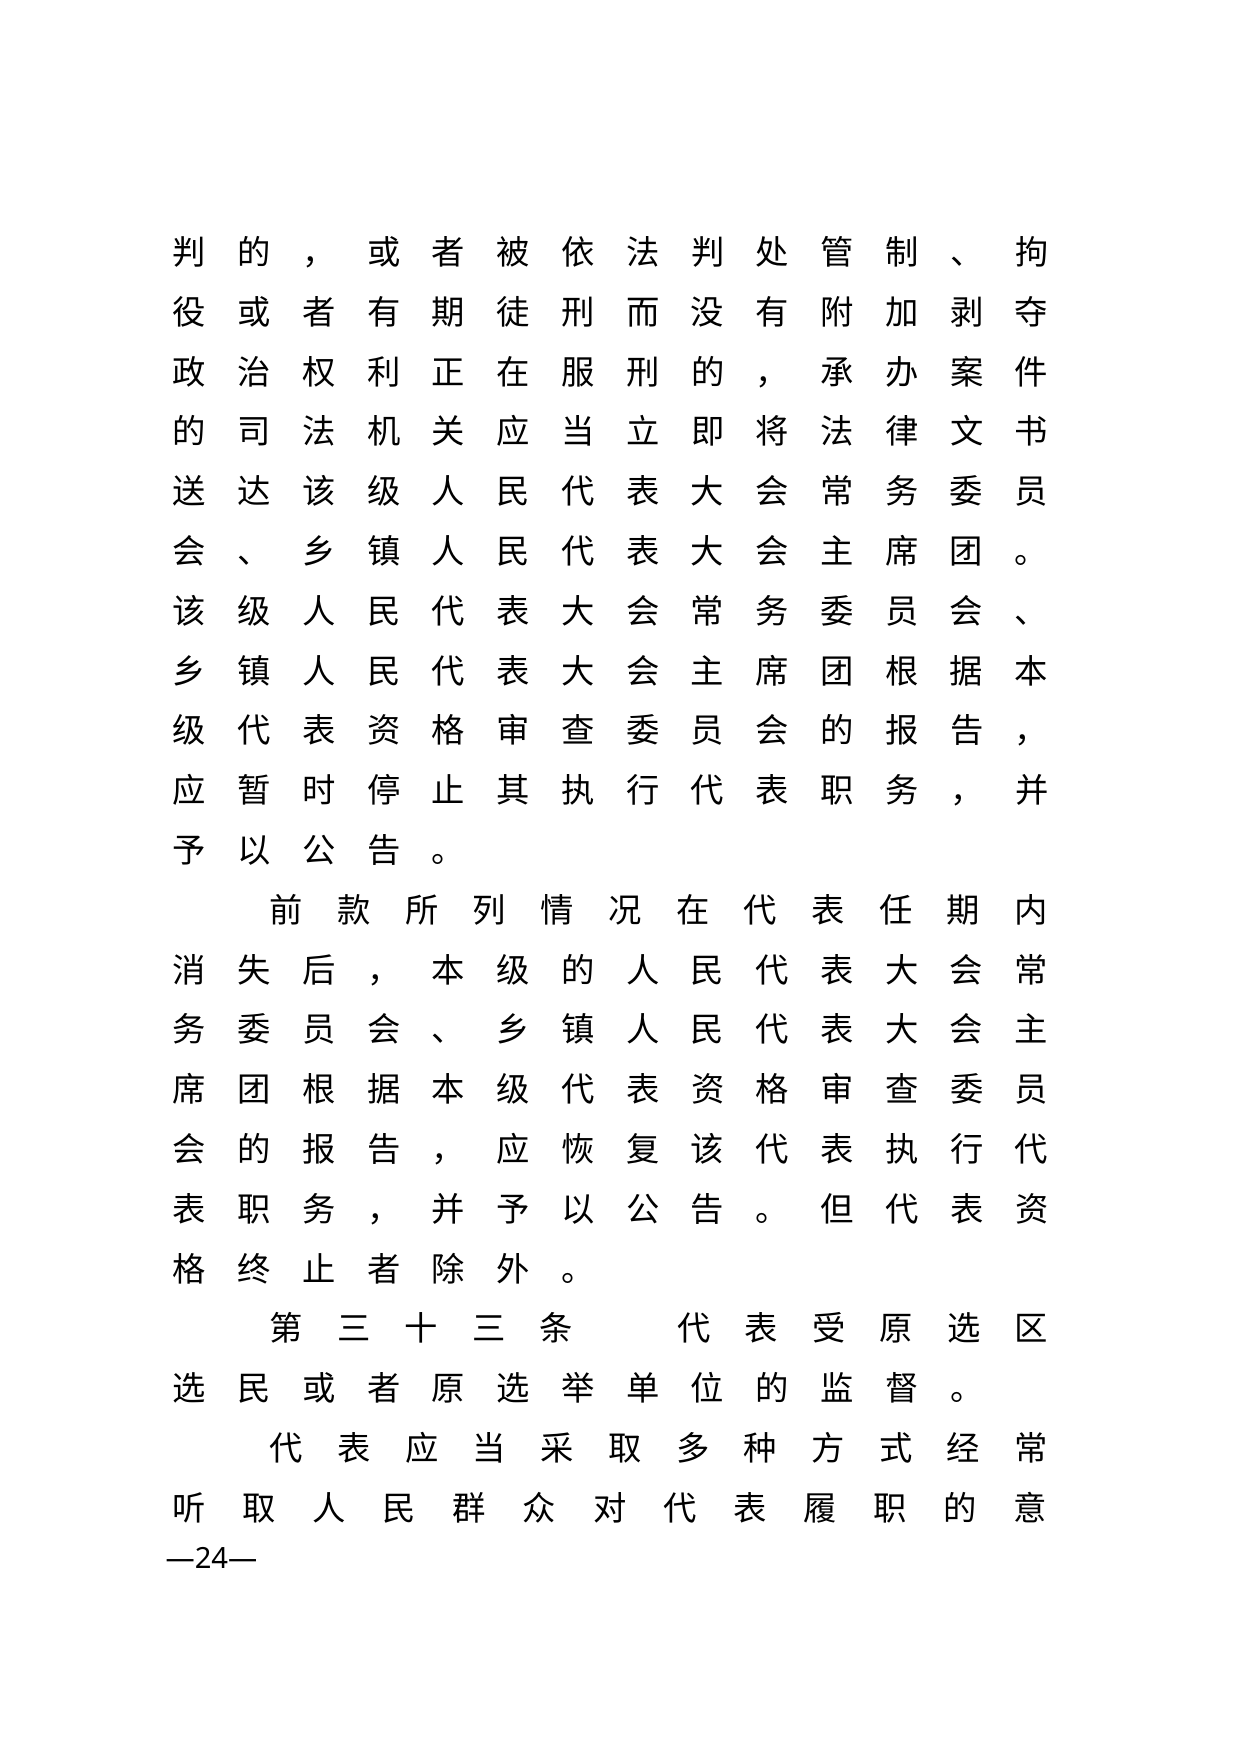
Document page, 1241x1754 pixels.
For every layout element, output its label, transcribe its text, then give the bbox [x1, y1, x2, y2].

text 第三十三条 代表受原选区选民或者原选举单位的监督。 [172, 1296, 1079, 1416]
text 前款所列情况在代表任期内消失后，本级的人民代表大会常务委员会、乡镇人民代表大会主席团根据本级代表资格审查委员会的报告，应恢复该代表执行代表职务，并予以公告。但代表资格终止者除外。 [172, 878, 1079, 1296]
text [172, 220, 1079, 878]
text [172, 1416, 1079, 1536]
